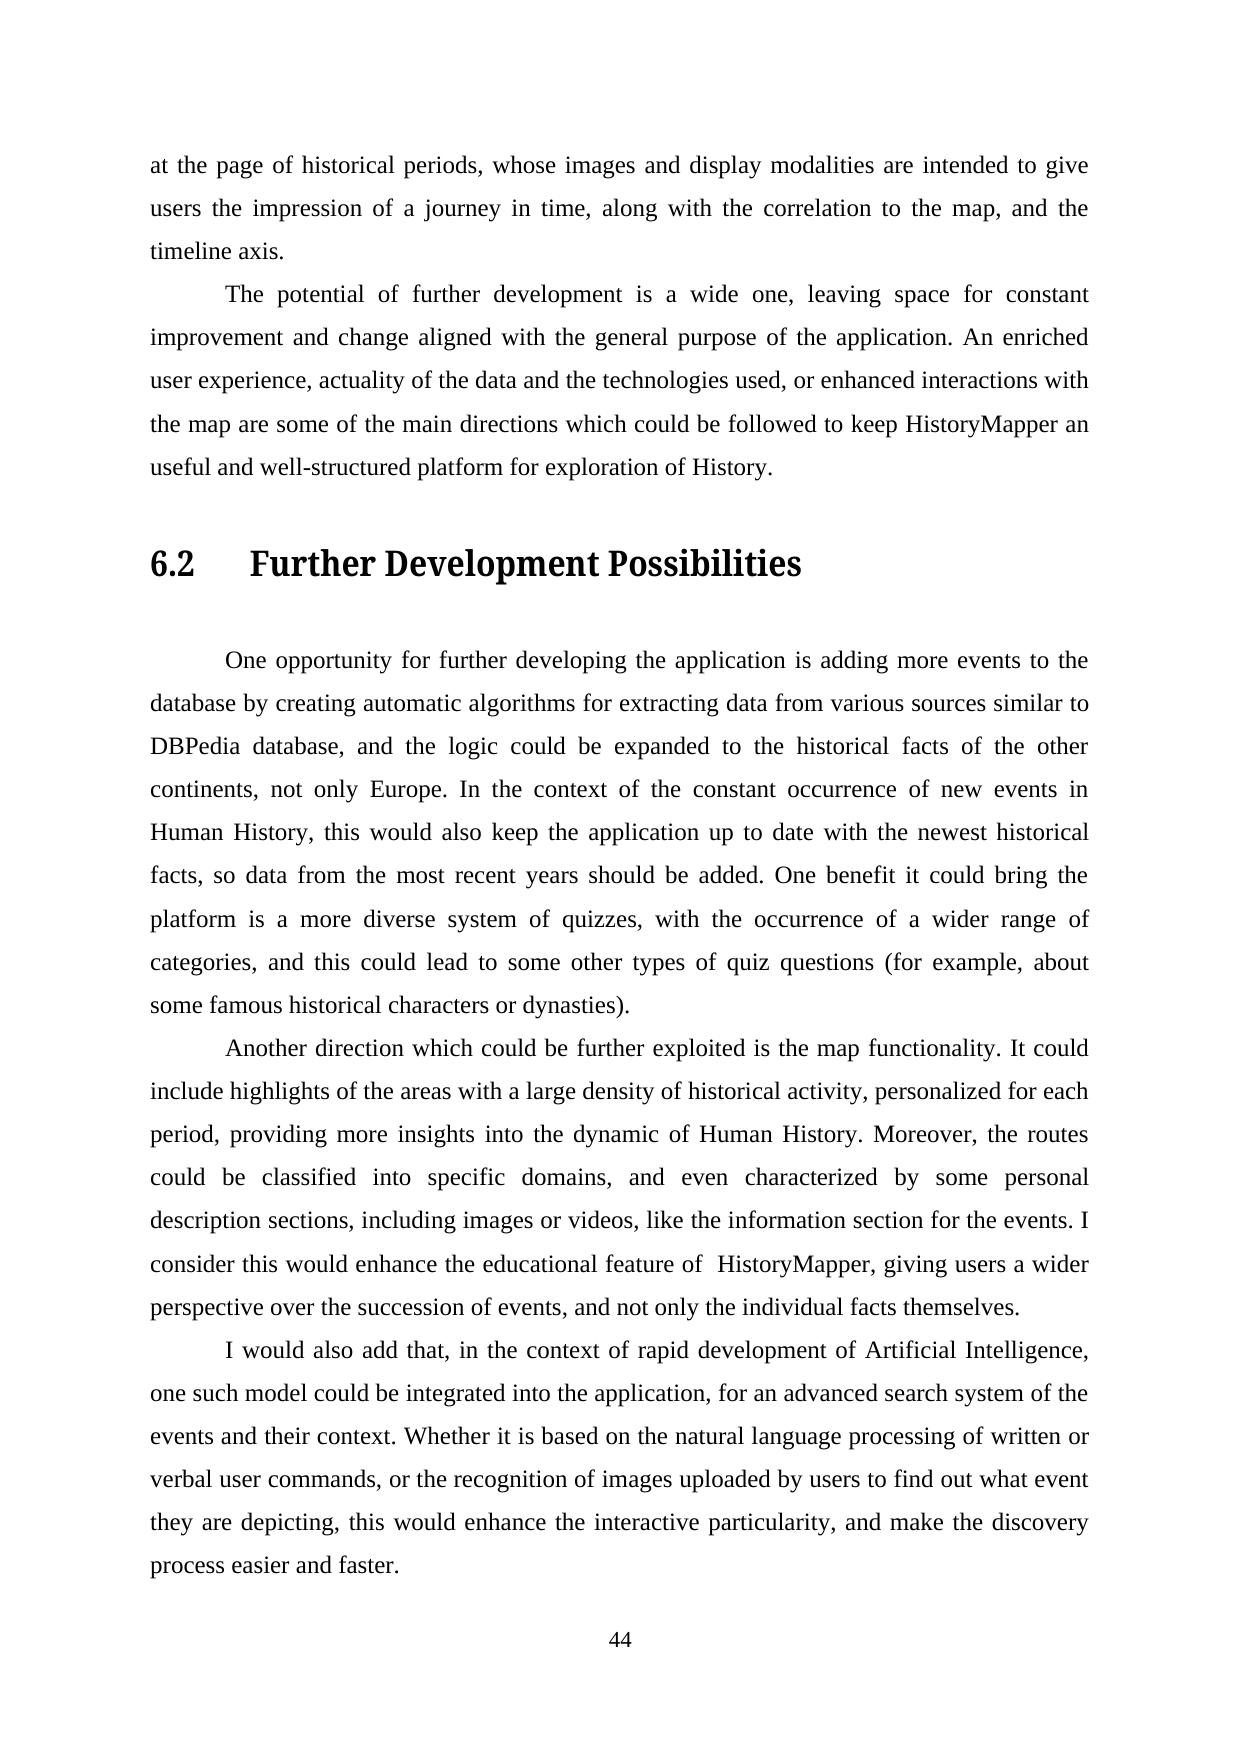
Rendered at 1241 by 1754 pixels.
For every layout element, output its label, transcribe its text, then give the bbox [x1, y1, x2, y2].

text I would also add that, in the context of rapid development of Artificial Intelligence, one such model could be integrated into the application, for an advanced search system of the events and their context. Whether it is based on the natural language processing of written or verbal user commands, or the recognition of images uploaded by users to find out what event they are depicting, this would enhance the interactive particularity, and make the discovery process easier and faster. [150, 1335, 1090, 1579]
text at the page of historical periods, whose images and display modalities are intended to give users the impression of a journey in time, along with the correlation to the map, and the timeline axis. [150, 150, 1090, 265]
text Another direction which could be further exploited is the map functionality. It could include highlights of the areas with a large density of historical activity, personalized for each period, providing more insights into the dynamic of Human History. Moreover, the routes could be classified into specific domains, and even characterized by some personal description sections, including images or videos, like the information section for the events. I consider this would enhance the educational feature of HistoryMapper, giving users a wider perspective over the succession of events, and not only the individual facts themselves. [150, 1033, 1090, 1321]
subtitle 6.2 Further Development Possibilities [150, 538, 1090, 586]
text The potential of further development is a wide one, leaving space for constant improvement and change aligned with the general purpose of the application. An enriched user experience, actuality of the data and the technologies used, or enhanced interactions with the map are some of the main directions which could be followed to keep HistoryMapper an useful and well-structured platform for exploration of History. [150, 279, 1090, 481]
text One opportunity for further developing the application is adding more events to the database by creating automatic algorithms for extracting data from various sources similar to DBPedia database, and the logic could be expanded to the historical facts of the other continents, not only Europe. In the context of the constant occurrence of new events in Human History, this would also keep the application up to date with the newest historical facts, so data from the most recent years should be added. One benefit it could bring the platform is a more diverse system of quizzes, with the occurrence of a wider range of categories, and this could lead to some other types of quiz questions (for example, about some famous historical characters or dynasties). [150, 645, 1090, 1019]
